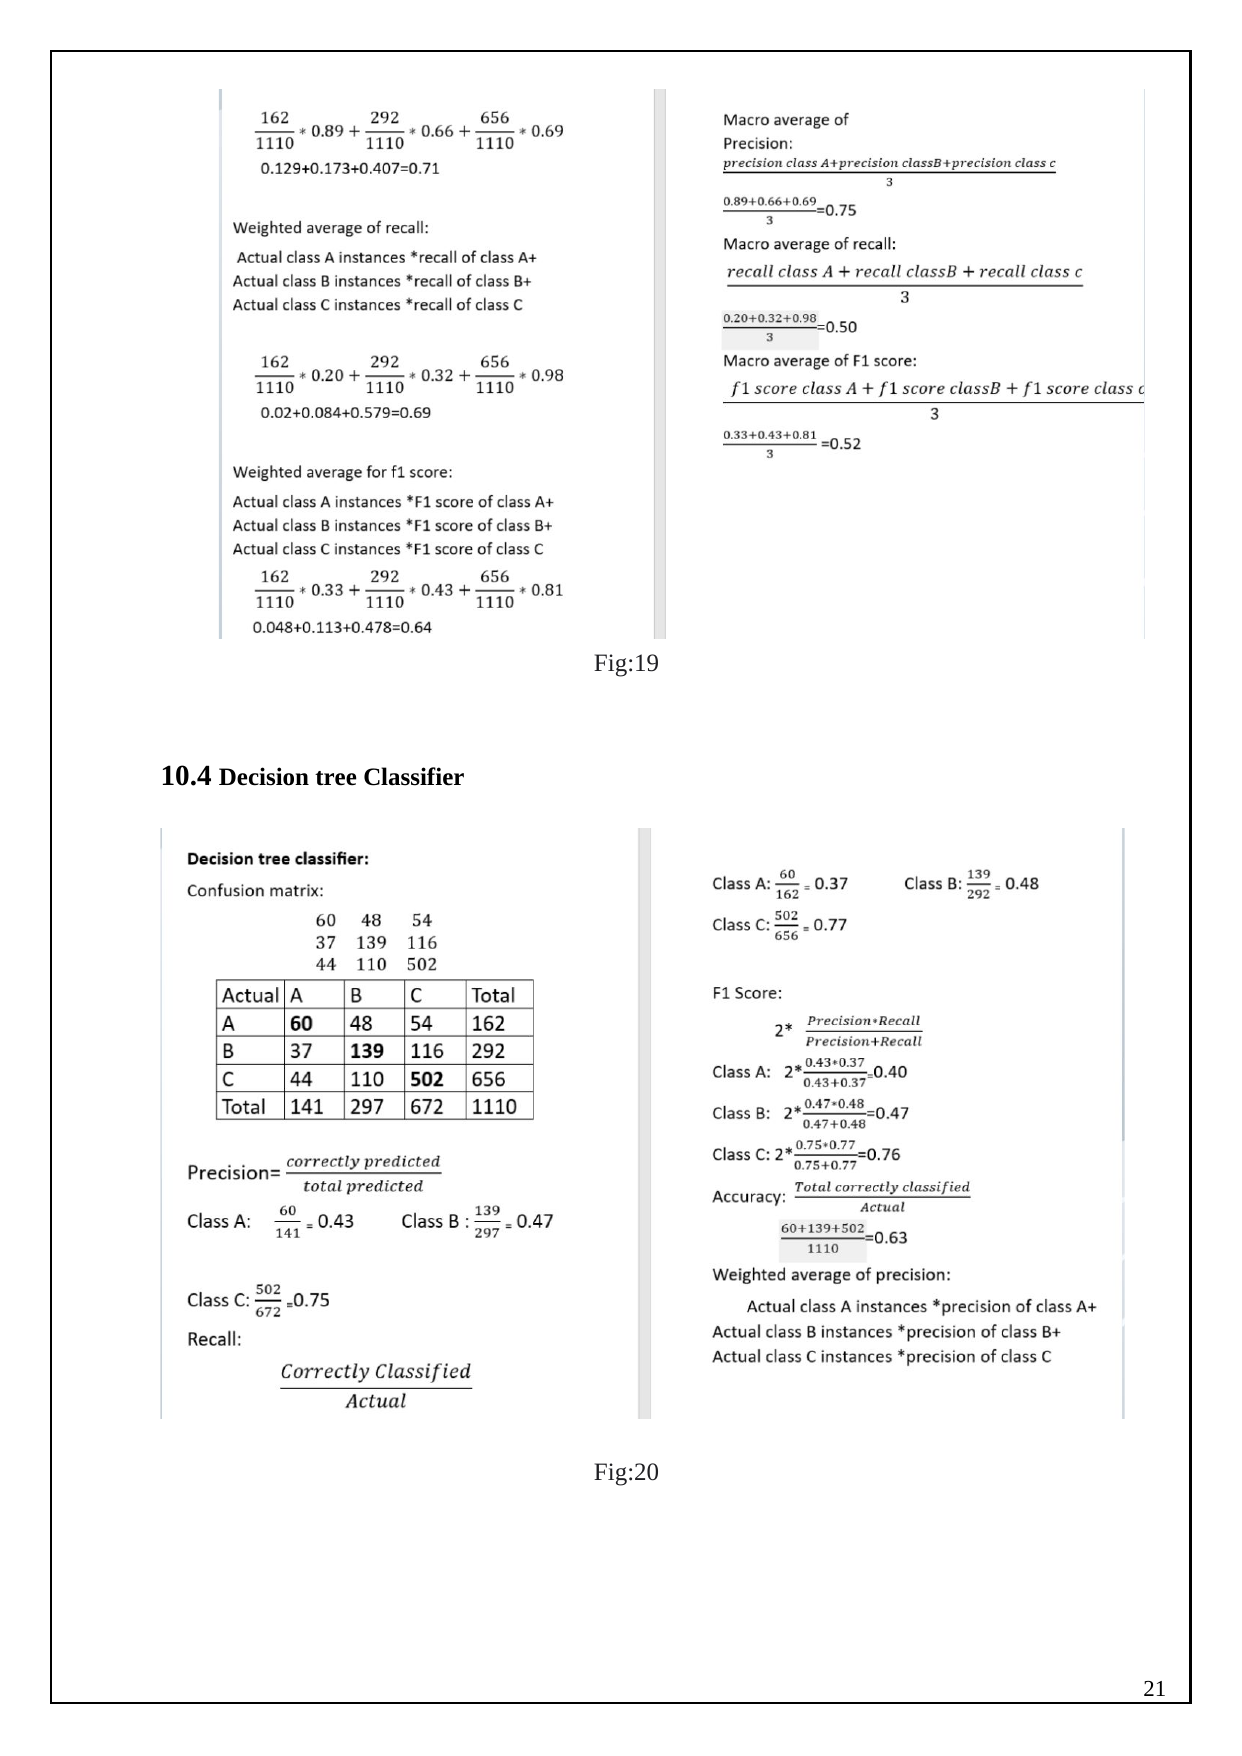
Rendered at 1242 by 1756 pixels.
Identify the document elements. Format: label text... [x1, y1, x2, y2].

text Fig:19 [219, 648, 1120, 677]
subtitle Decision tree Classifier [160, 758, 1167, 792]
picture [218, 89, 1145, 639]
picture [160, 828, 1125, 1419]
subtitle Fig:20 [160, 1457, 1167, 1485]
